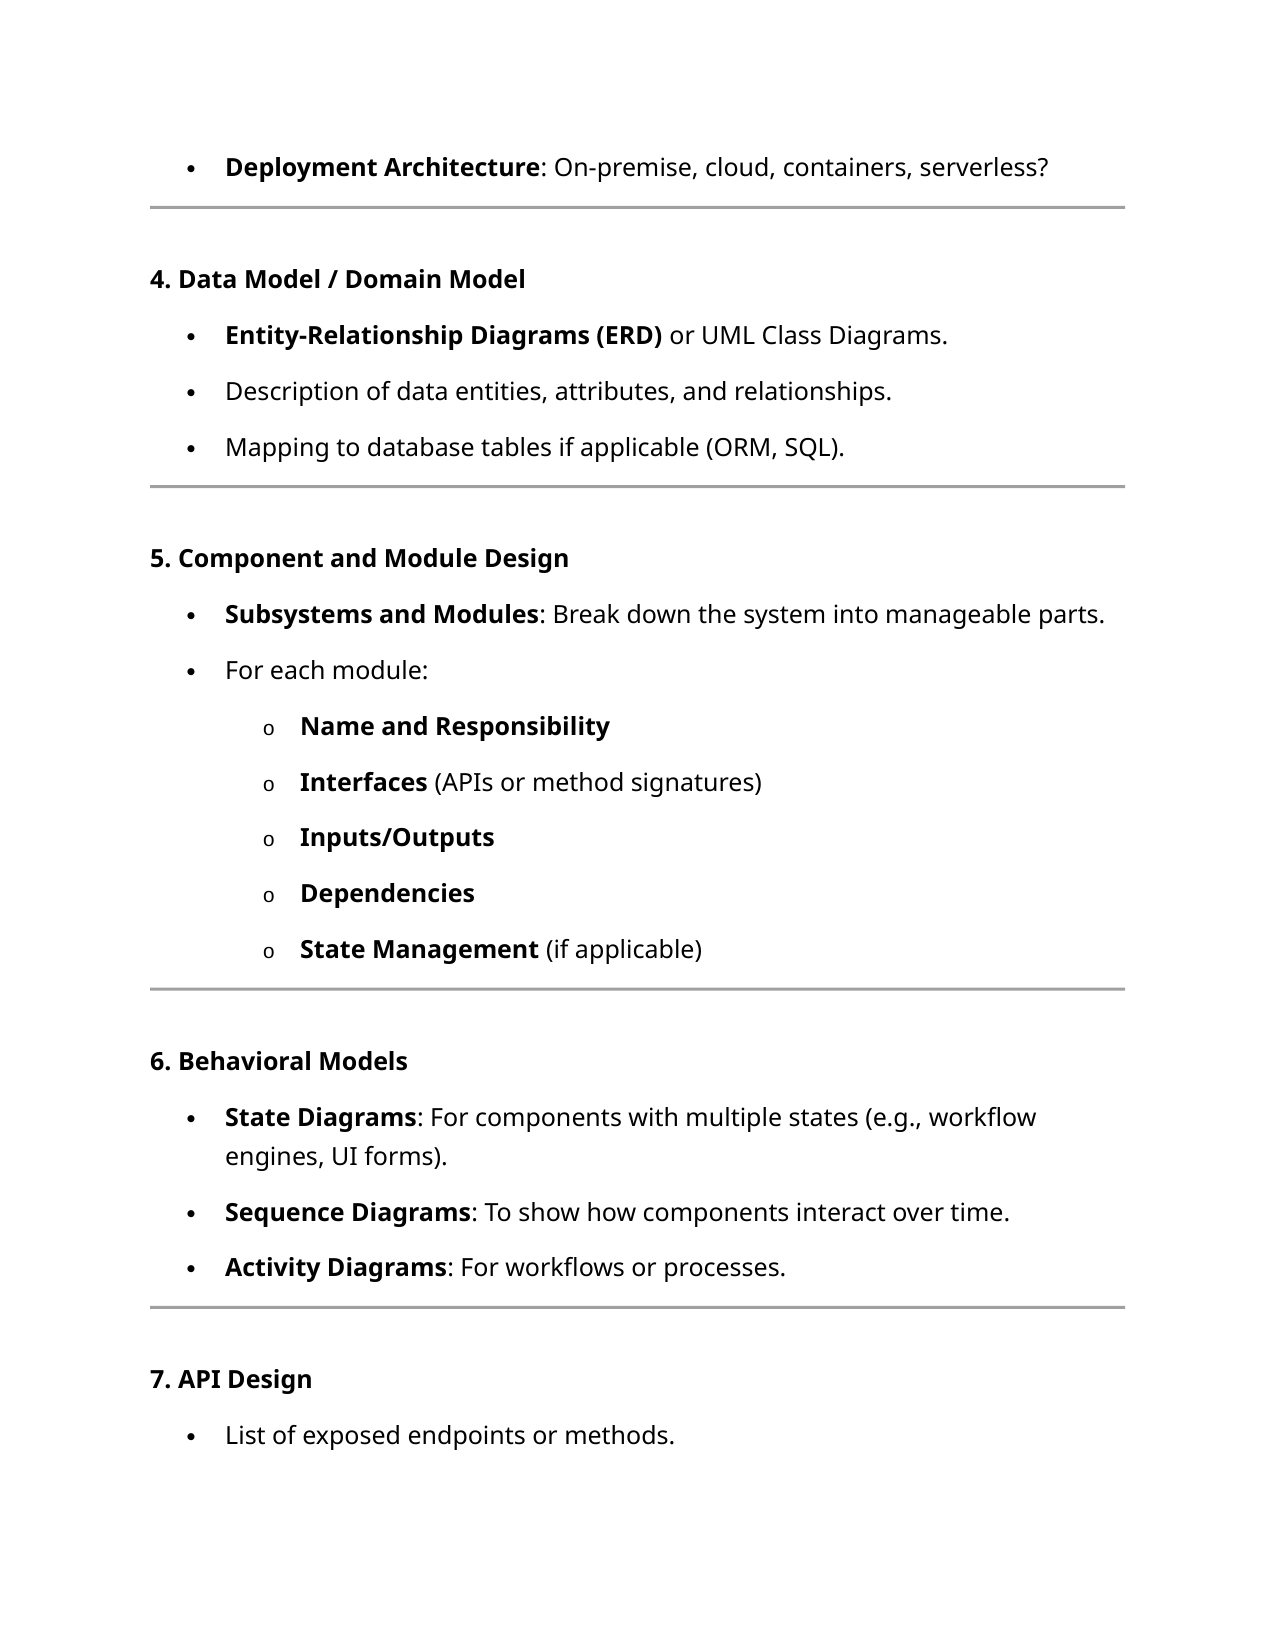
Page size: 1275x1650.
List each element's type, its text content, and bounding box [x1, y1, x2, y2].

list Activity Diagrams: For workflows or processes. [187, 1250, 1125, 1284]
list For each module: [187, 652, 1125, 687]
text 6. Behavioral Models [150, 1043, 1125, 1077]
text 7. API Design [150, 1362, 1125, 1396]
list List of exposed endpoints or methods. [187, 1417, 1125, 1452]
list State Diagrams: For components with multiple states (e.g., workflow engines, UI forms). [187, 1099, 1125, 1172]
list State Management (if applicable) [262, 932, 1125, 966]
list Interfaces (APIs or method signatures) [262, 764, 1125, 798]
list Name and Responsibility [262, 708, 1125, 742]
list Mapping to database tables if applicable (ORM, SQL). [187, 429, 1125, 463]
list Inputs/Outputs [262, 820, 1125, 854]
text 4. Data Model / Domain Model [150, 262, 1125, 296]
list Subsystems and Modules: Break down the system into manageable parts. [187, 597, 1125, 631]
text 5. Component and Module Design [150, 541, 1125, 575]
list Deployment Architecture: On-premise, cloud, containers, serverless? [187, 150, 1125, 184]
list Dependencies [262, 876, 1125, 910]
list Description of data entities, attributes, and relationships. [187, 373, 1125, 407]
list Sequence Diagrams: To show how components interact over time. [187, 1194, 1125, 1228]
list Entity-Relationship Diagrams (ERD) or UML Class Diagrams. [187, 317, 1125, 352]
